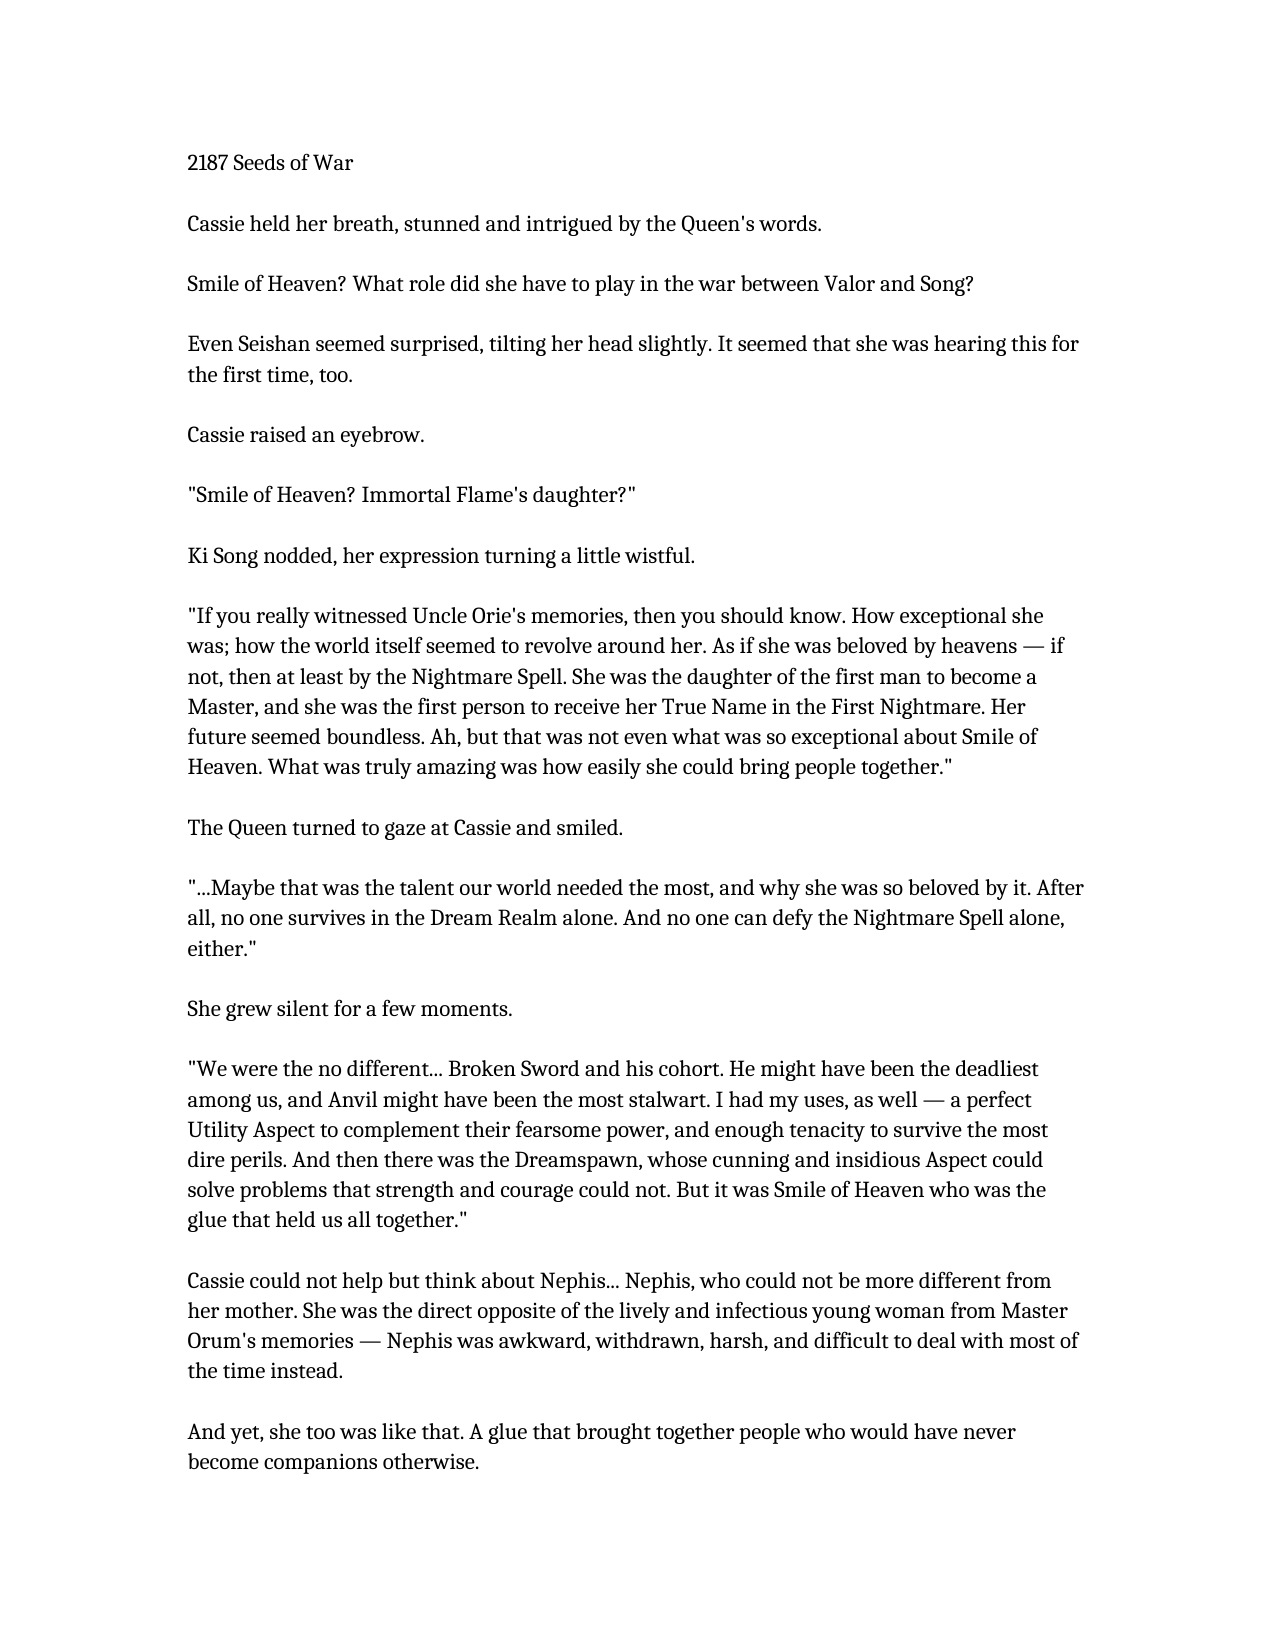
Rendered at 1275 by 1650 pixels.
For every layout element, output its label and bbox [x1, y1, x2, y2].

text [187, 150, 1087, 1475]
